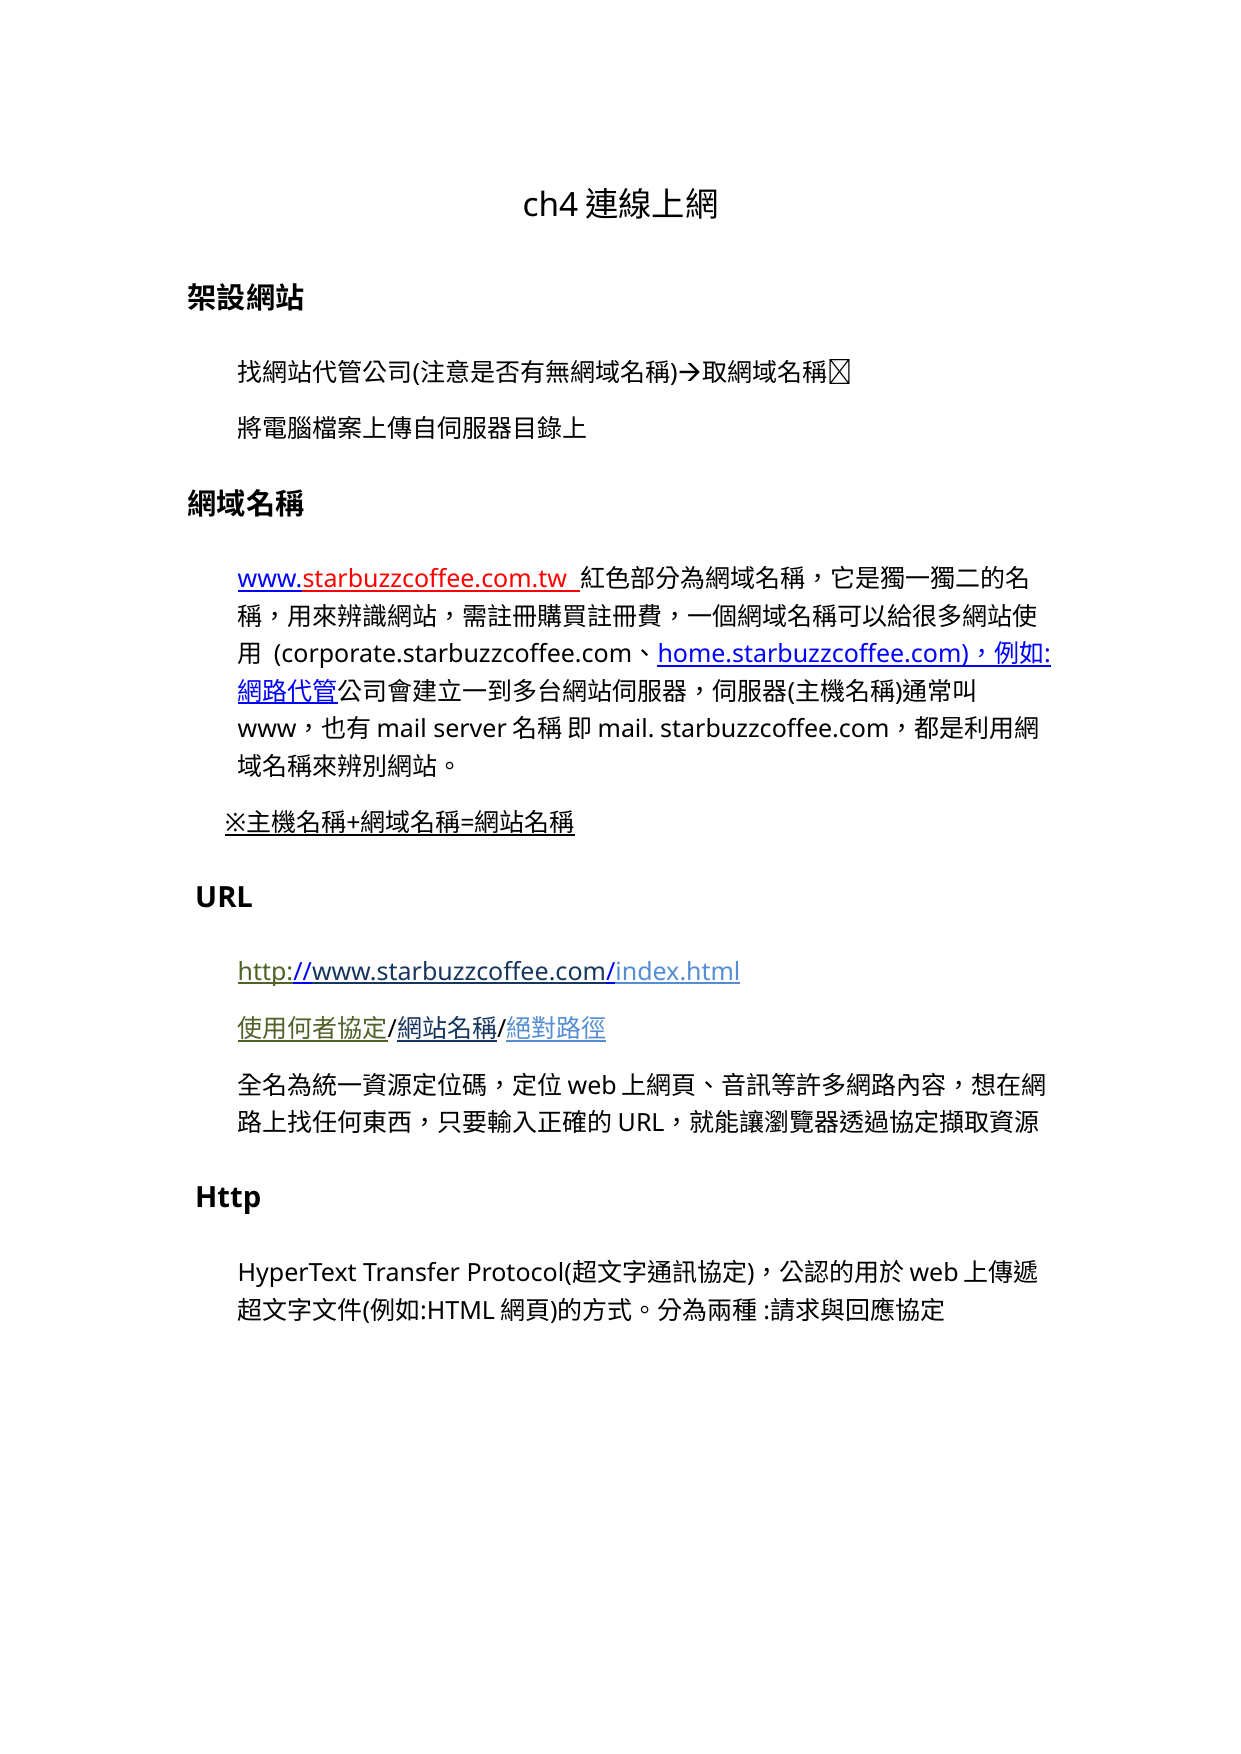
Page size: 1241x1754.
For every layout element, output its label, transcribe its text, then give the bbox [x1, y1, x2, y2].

text 使用何者協定/網站名稱/絕對路徑 [187, 1008, 1053, 1046]
text 全名為統一資源定位碼，定位web上網頁、音訊等許多網路內容，想在網路上找任何東西，只要輸入正確的URL，就能讓瀏覽器透過協定擷取資源 [237, 1064, 1053, 1139]
text http://www.starbuzzcoffee.com/index.html [187, 952, 1053, 989]
text ch4連線上網 [187, 164, 1053, 239]
text HyperText Transfer Protocol(超文字通訊協定)，公認的用於web上傳遞超文字文件(例如:HTML網頁)的方式。分為兩種 :請求與回應協定 [237, 1252, 1053, 1327]
text 找網站代管公司(注意是否有無網域名稱)取網域名稱 [237, 352, 1053, 389]
text 網域名稱 [187, 464, 1053, 539]
list www.starbuzzcoffee.com.tw 紅色部分為網域名稱，它是獨一獨二的名稱，用來辨識網站，需註冊購買註冊費，一個網域名稱可以給很多網站使用 (corporate.starbuzzcoffee.com、home.starbuzzcoffee.com)，例如:網路代管公司會建立一到多台網站伺服器，伺服器(主機名稱)通常叫www，也有mail server名稱 即mail. starbuzzcoffee.com，都是利用網域名稱來辨別網站。 [237, 558, 1053, 783]
text 架設網站 [187, 258, 1053, 333]
text URL [187, 858, 1053, 933]
text 將電腦檔案上傳自伺服器目錄上 [237, 408, 1053, 446]
text ※主機名稱+網域名稱=網站名稱 [187, 802, 1053, 839]
text Http [187, 1158, 1053, 1233]
